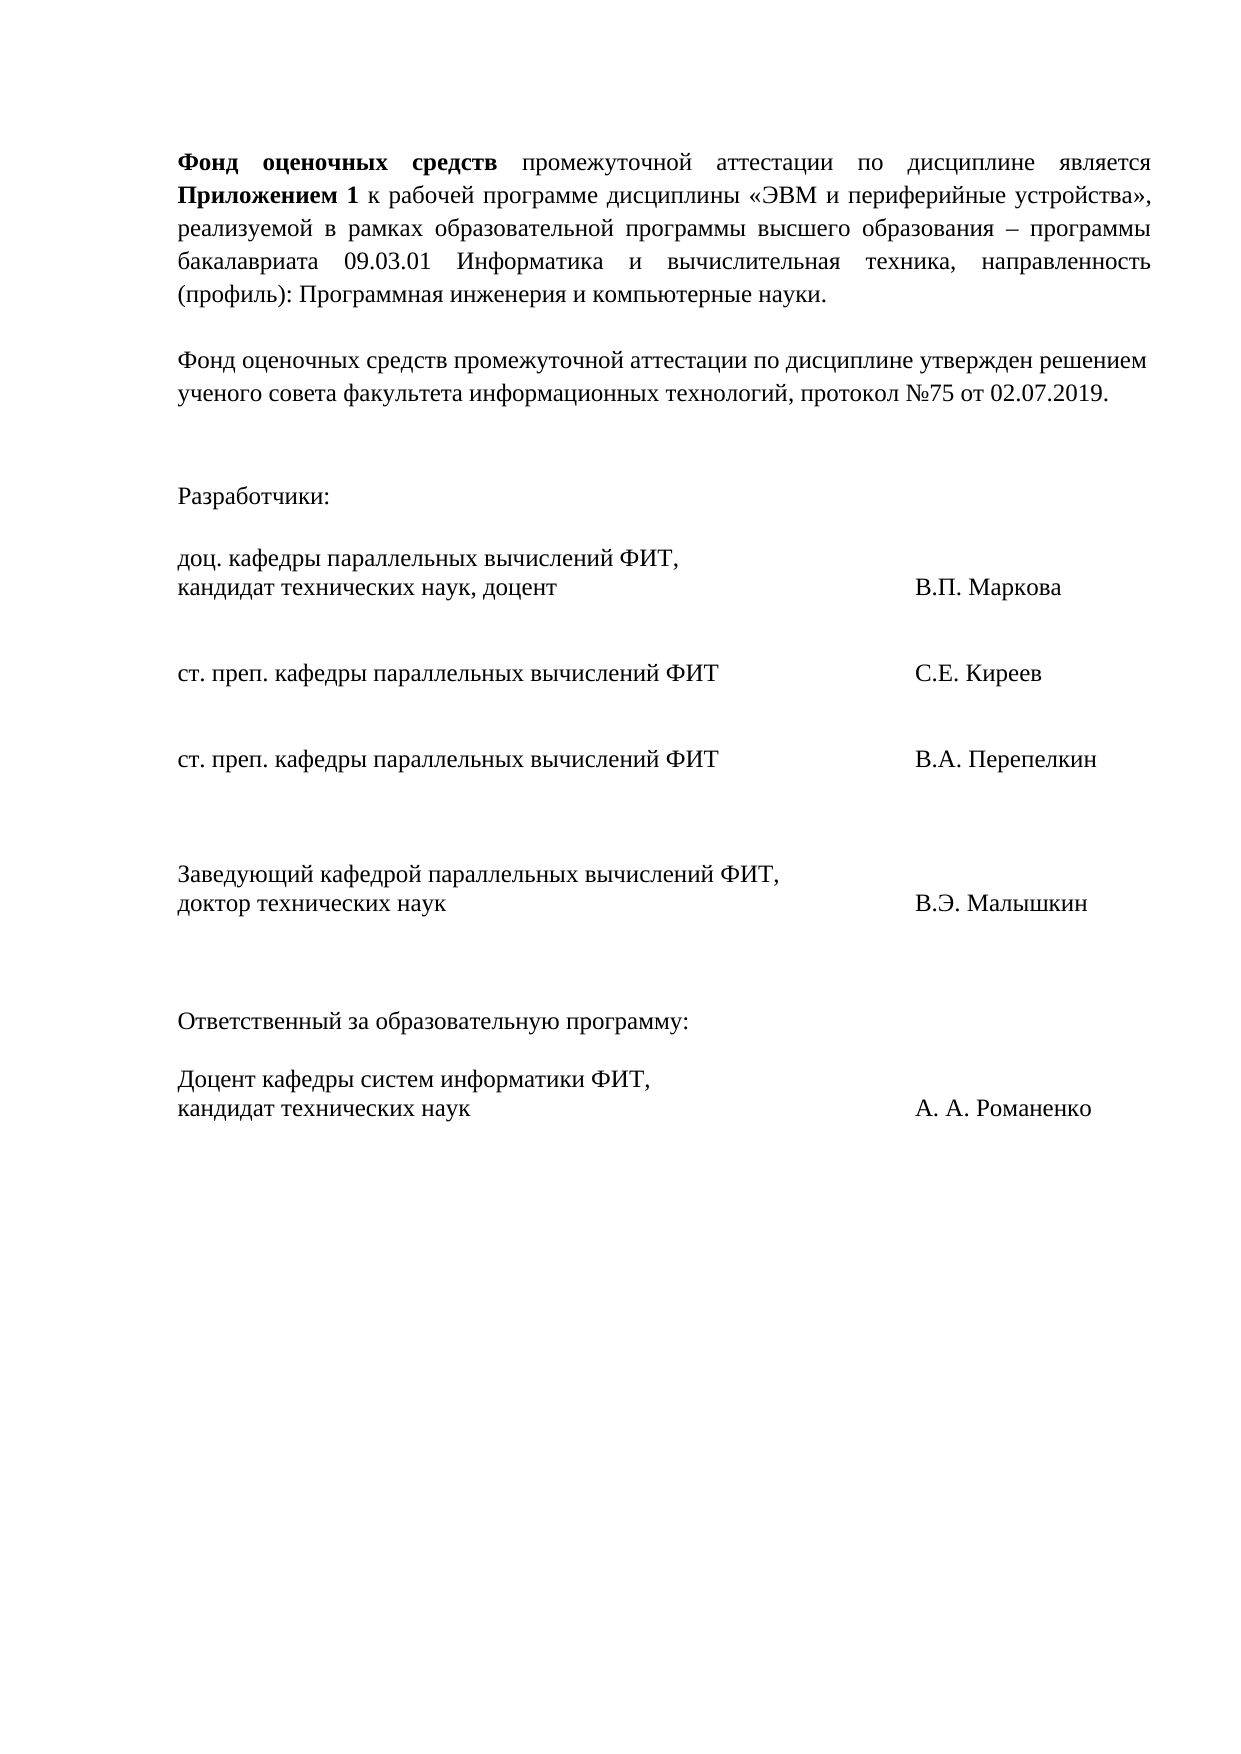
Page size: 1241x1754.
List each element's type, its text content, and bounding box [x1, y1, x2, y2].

text ст. преп. кафедры параллельных вычислений ФИТ С.Е. Киреев [177, 658, 1240, 687]
text ст. преп. кафедры параллельных вычислений ФИТ В.А. Перепелкин [177, 744, 1240, 773]
text доц. кафедры параллельных вычислений ФИТ, [177, 543, 1240, 572]
text Фонд оценочных средств промежуточной аттестации по дисциплине утвержден решением ученого совета факультета информационных технологий, протокол №75 от 02.07.2019. [177, 345, 1152, 407]
text доктор технических наук В.Э. Малышкин [177, 888, 1152, 917]
text Разработчики: [177, 481, 1152, 510]
text кандидат технических наук А. А. Романенко [177, 1093, 1152, 1121]
text кандидат технических наук, доцент В.П. Маркова [177, 572, 1240, 600]
text Заведующий кафедрой параллельных вычислений ФИТ, [177, 859, 1152, 888]
text Доцент кафедры систем информатики ФИТ, [177, 1064, 1240, 1093]
text Фонд оценочных средств промежуточной аттестации по дисциплине является Приложением 1 к рабочей программе дисциплины «ЭВМ и периферийные устройства», реализуемой в рамках образовательной программы высшего образования – программы бакалавриата 09.03.01 Информатика и вычислительная техника, направленность (профиль): Программная инженерия и компьютерные науки. [177, 147, 1152, 308]
text Ответственный за образовательную программу: [177, 1006, 1240, 1035]
